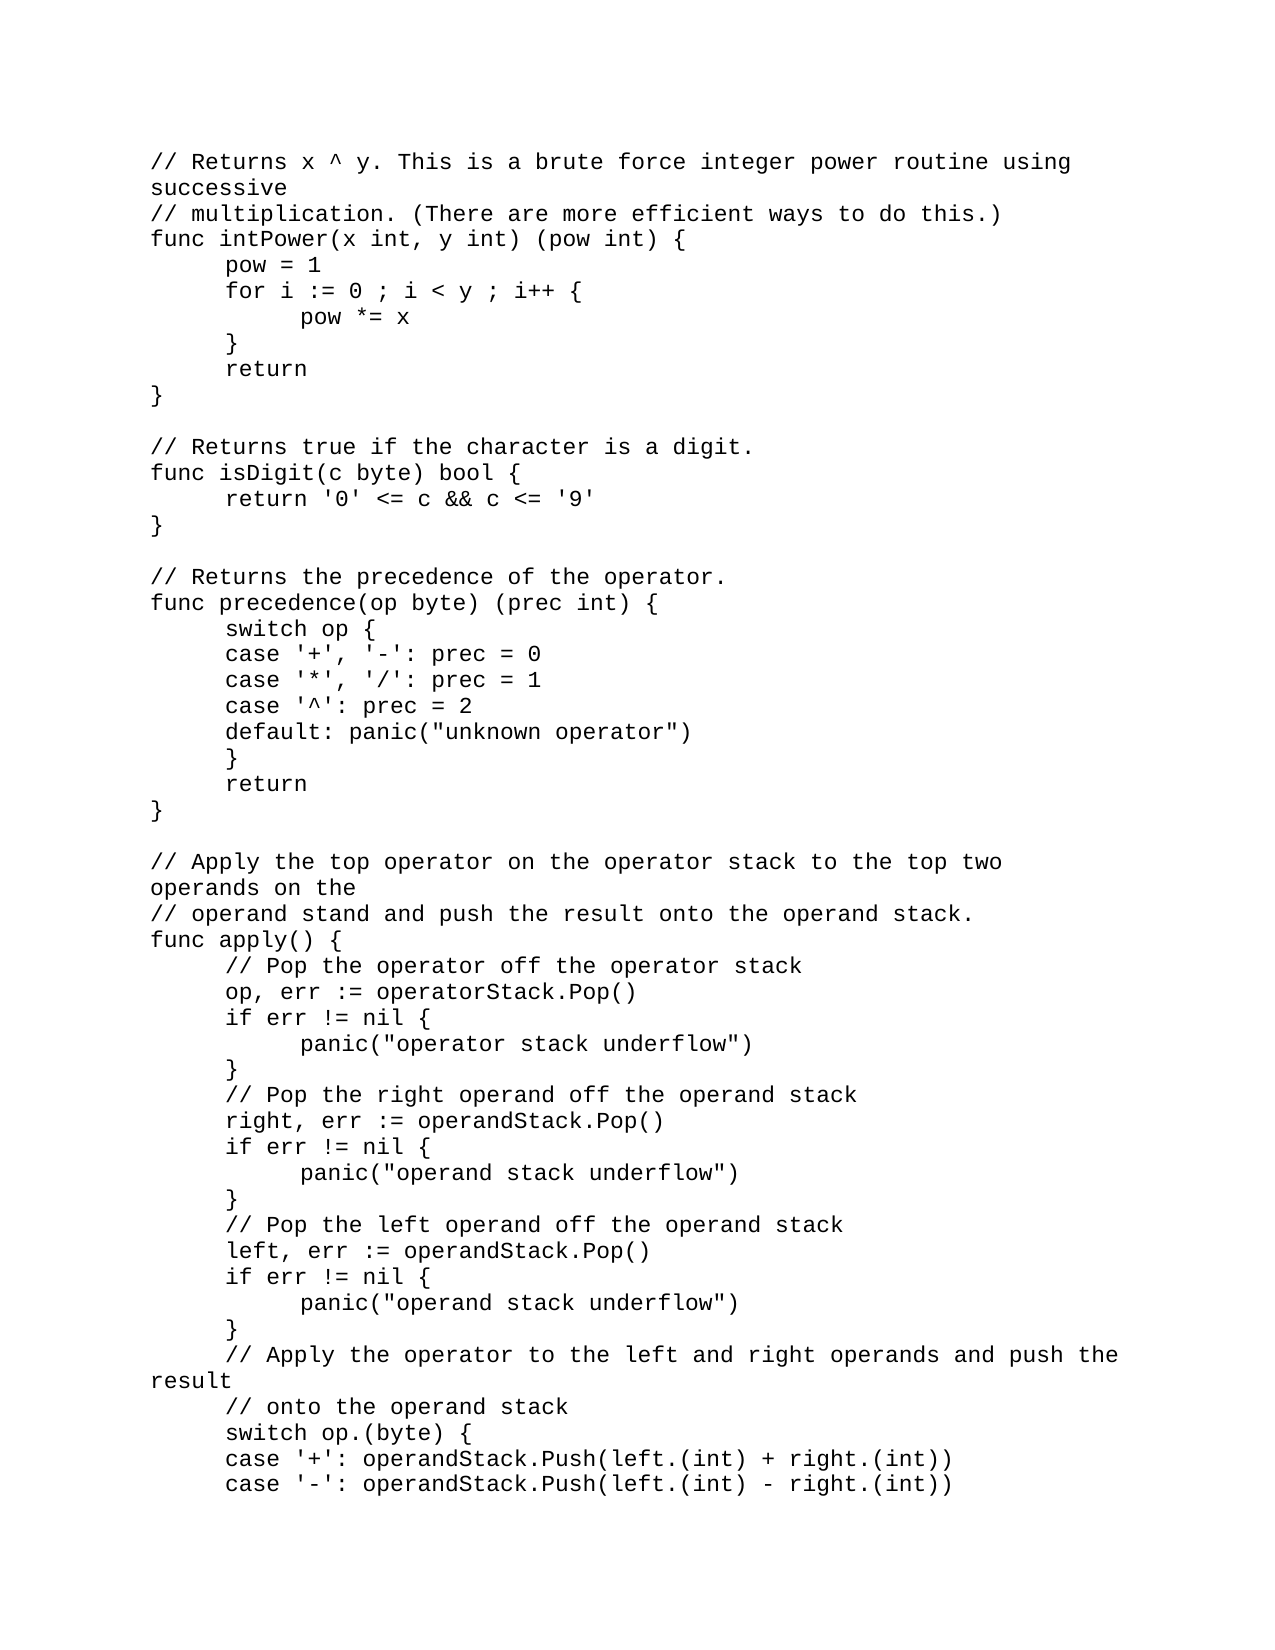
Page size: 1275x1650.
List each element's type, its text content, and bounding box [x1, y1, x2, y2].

text } [150, 332, 1125, 357]
text panic("operator stack underflow") [150, 1032, 1125, 1058]
text // Apply the top operator on the operator stack to the top two operands on the [150, 850, 1125, 902]
text return [150, 772, 1125, 798]
text // Returns the precedence of the operator. [150, 565, 1125, 591]
text func precedence(op byte) (prec int) { [150, 591, 1125, 617]
text case '+', '-': prec = 0 [150, 643, 1125, 669]
text left, err := operandStack.Pop() [150, 1239, 1125, 1265]
text case '-': operandStack.Push(left.(int) - right.(int)) [150, 1473, 1125, 1499]
text return '0' <= c && c <= '9' [150, 487, 1125, 513]
text if err != nil { [150, 1136, 1125, 1162]
text } [150, 1317, 1125, 1343]
text } [150, 798, 1125, 824]
text // Pop the right operand off the operand stack [150, 1084, 1125, 1110]
text } [150, 747, 1125, 772]
text func apply() { [150, 928, 1125, 954]
text switch op.(byte) { [150, 1421, 1125, 1447]
text pow *= x [150, 306, 1125, 332]
text // onto the operand stack [150, 1395, 1125, 1421]
text panic("operand stack underflow") [150, 1162, 1125, 1187]
text case '*', '/': prec = 1 [150, 669, 1125, 695]
text default: panic("unknown operator") [150, 721, 1125, 747]
text } [150, 383, 1125, 409]
text op, err := operatorStack.Pop() [150, 980, 1125, 1006]
text if err != nil { [150, 1265, 1125, 1291]
text // Returns x ^ y. This is a brute force integer power routine using successive [150, 150, 1125, 202]
text } [150, 513, 1125, 539]
text // operand stand and push the result onto the operand stack. [150, 902, 1125, 928]
text pow = 1 [150, 254, 1125, 280]
text } [150, 1187, 1125, 1213]
text // multiplication. (There are more efficient ways to do this.) [150, 202, 1125, 228]
text // Pop the operator off the operator stack [150, 954, 1125, 980]
text for i := 0 ; i < y ; i++ { [150, 280, 1125, 306]
text case '+': operandStack.Push(left.(int) + right.(int)) [150, 1447, 1125, 1473]
text return [150, 357, 1125, 383]
text switch op { [150, 617, 1125, 643]
text func intPower(x int, y int) (pow int) { [150, 228, 1125, 254]
text func isDigit(c byte) bool { [150, 461, 1125, 487]
text case '^': prec = 2 [150, 695, 1125, 721]
text if err != nil { [150, 1006, 1125, 1032]
text // Pop the left operand off the operand stack [150, 1213, 1125, 1239]
text // Apply the operator to the left and right operands and push the result [150, 1343, 1125, 1395]
text panic("operand stack underflow") [150, 1291, 1125, 1317]
text } [150, 1058, 1125, 1084]
text right, err := operandStack.Pop() [150, 1110, 1125, 1136]
text // Returns true if the character is a digit. [150, 435, 1125, 461]
